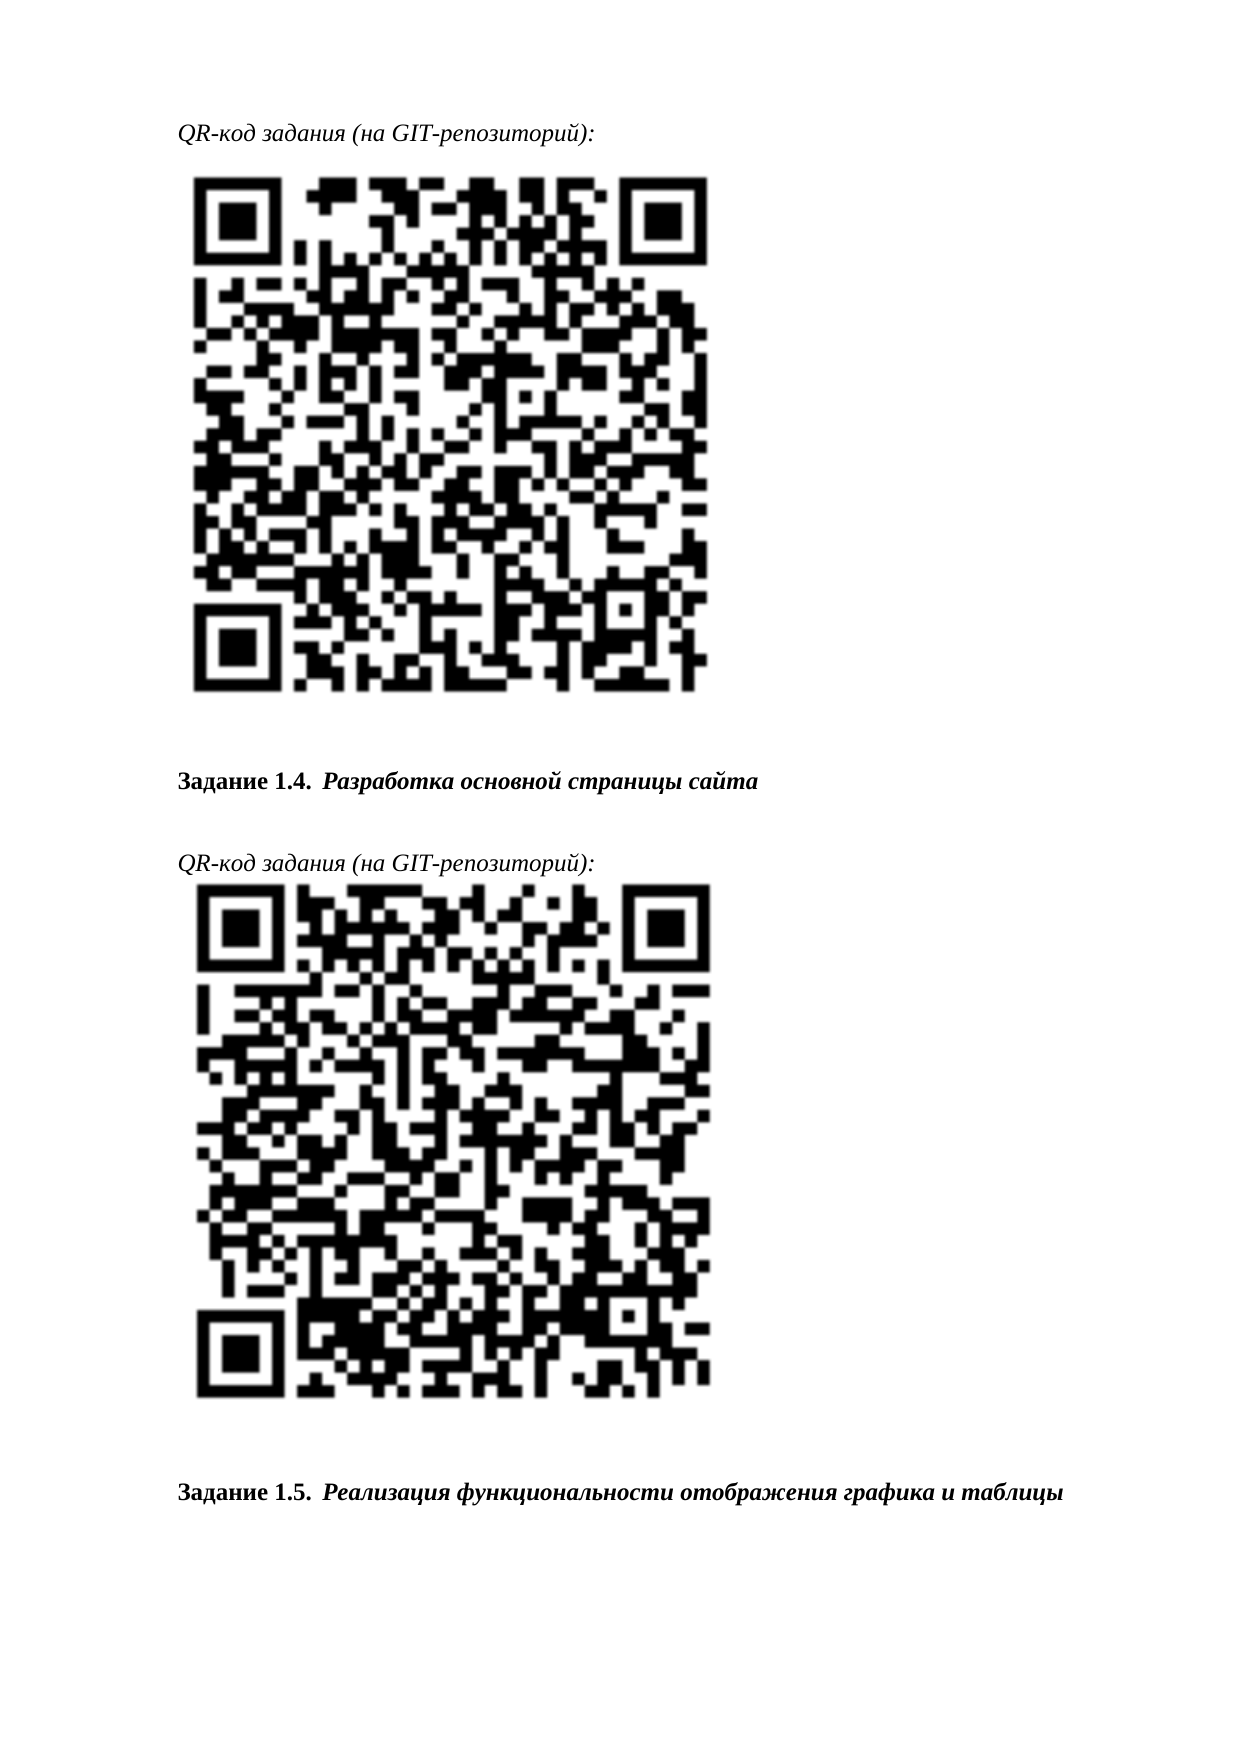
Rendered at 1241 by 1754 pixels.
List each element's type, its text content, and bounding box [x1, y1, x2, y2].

text QR-код задания (на GIT-репозиторий): [177, 848, 1152, 877]
text Задание 1.4. Разработка основной страницы сайта [177, 766, 1152, 795]
text QR-код задания (на GIT-репозиторий): [177, 118, 1152, 147]
text Задание 1.5. Реализация функциональности отображения графика и таблицы [177, 1477, 1152, 1505]
picture [177, 877, 746, 1412]
picture [177, 171, 740, 709]
